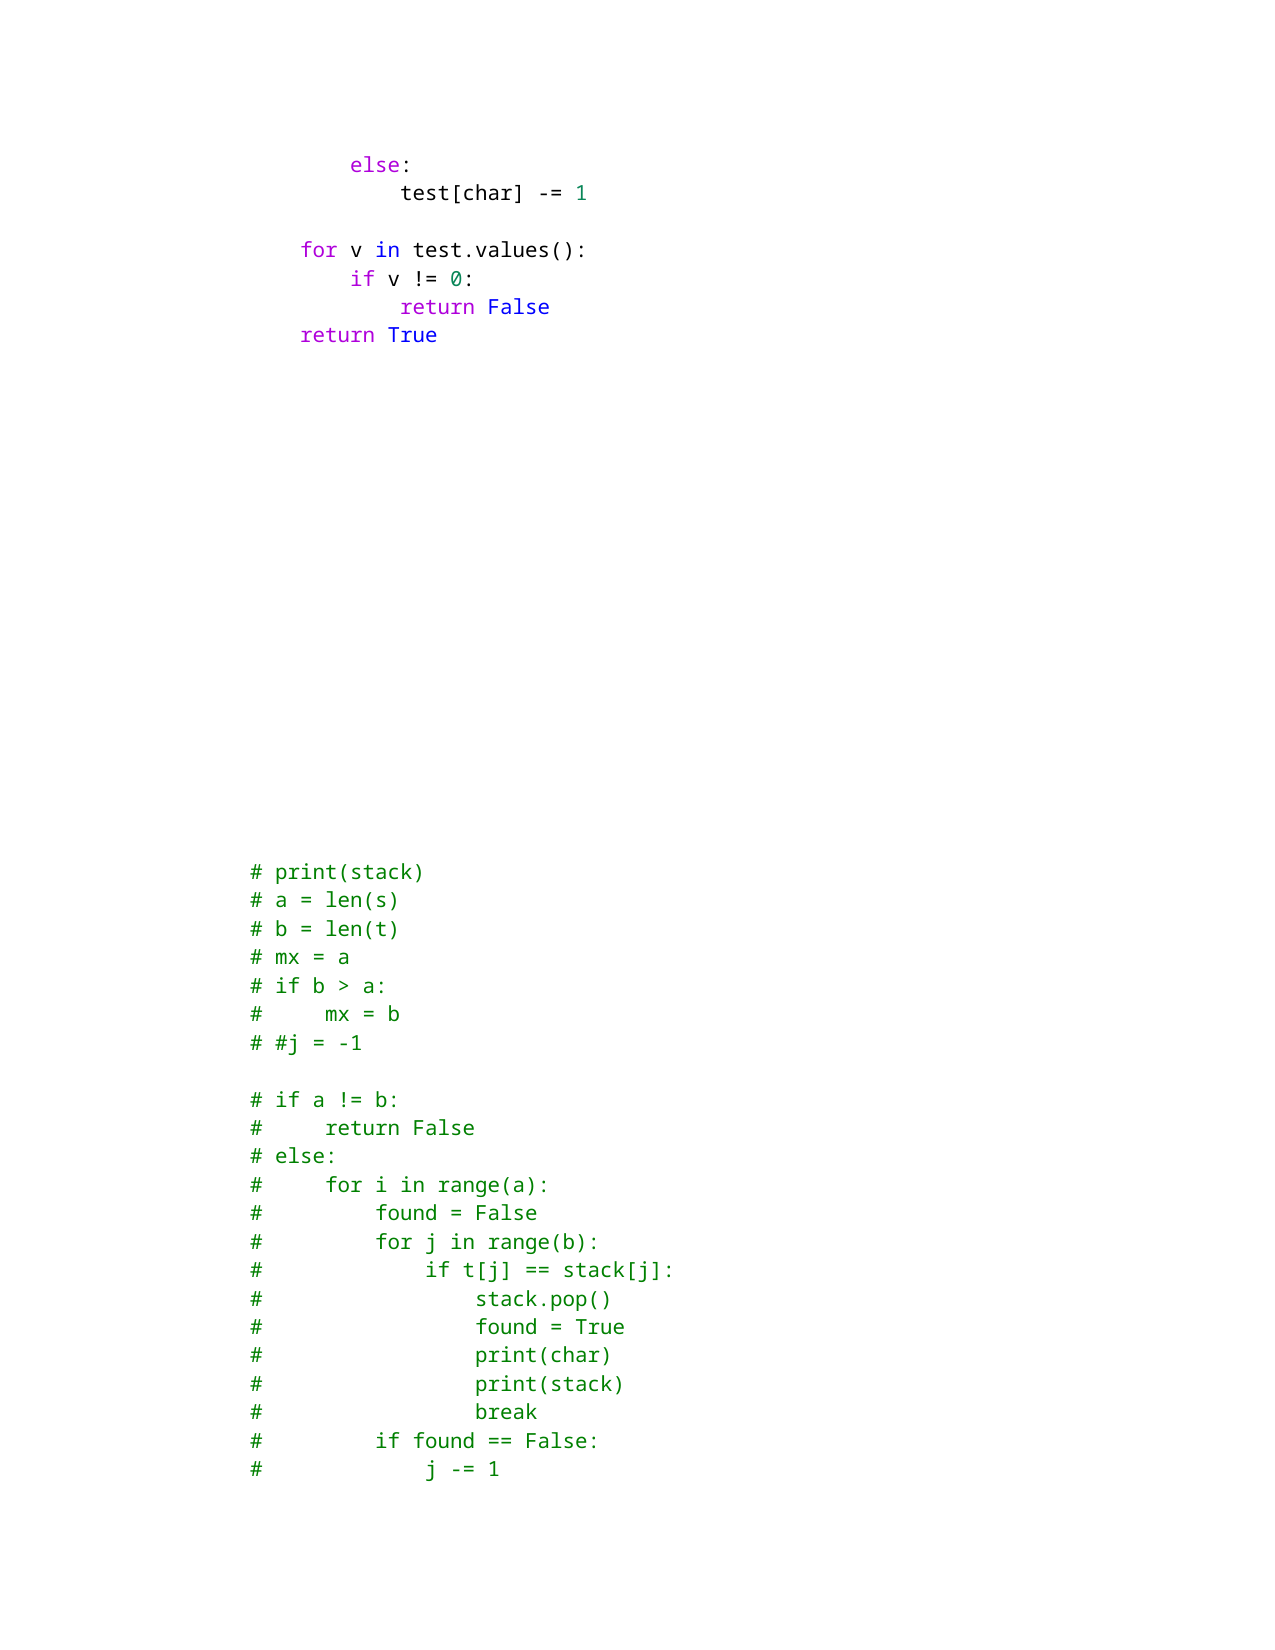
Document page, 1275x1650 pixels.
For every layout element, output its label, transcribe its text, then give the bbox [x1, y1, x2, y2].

text # print(char) [150, 1341, 1125, 1369]
text # mx = a [150, 942, 1125, 971]
text # found = True [150, 1312, 1125, 1341]
text # b = len(t) [150, 914, 1125, 942]
text # if a != b: [150, 1085, 1125, 1113]
text for v in test.values(): [150, 235, 1125, 264]
text # if found == False: [150, 1426, 1125, 1454]
text # if b > a: [150, 971, 1125, 999]
text # a = len(s) [150, 886, 1125, 914]
text # j -= 1 [150, 1454, 1125, 1483]
text # print(stack) [150, 1369, 1125, 1397]
text if v != 0: [150, 264, 1125, 292]
text # break [150, 1397, 1125, 1426]
text # mx = b [150, 999, 1125, 1028]
text # return False [150, 1113, 1125, 1142]
text return False [150, 292, 1125, 321]
text # for i in range(a): [150, 1170, 1125, 1198]
text else: [150, 150, 1125, 178]
text # for j in range(b): [150, 1227, 1125, 1255]
text # stack.pop() [150, 1284, 1125, 1312]
text test[char] -= 1 [150, 178, 1125, 207]
text # else: [150, 1142, 1125, 1170]
text # found = False [150, 1198, 1125, 1227]
text # #j = -1 [150, 1028, 1125, 1056]
text # print(stack) [150, 857, 1125, 886]
text # if t[j] == stack[j]: [150, 1255, 1125, 1284]
text return True [150, 321, 1125, 349]
